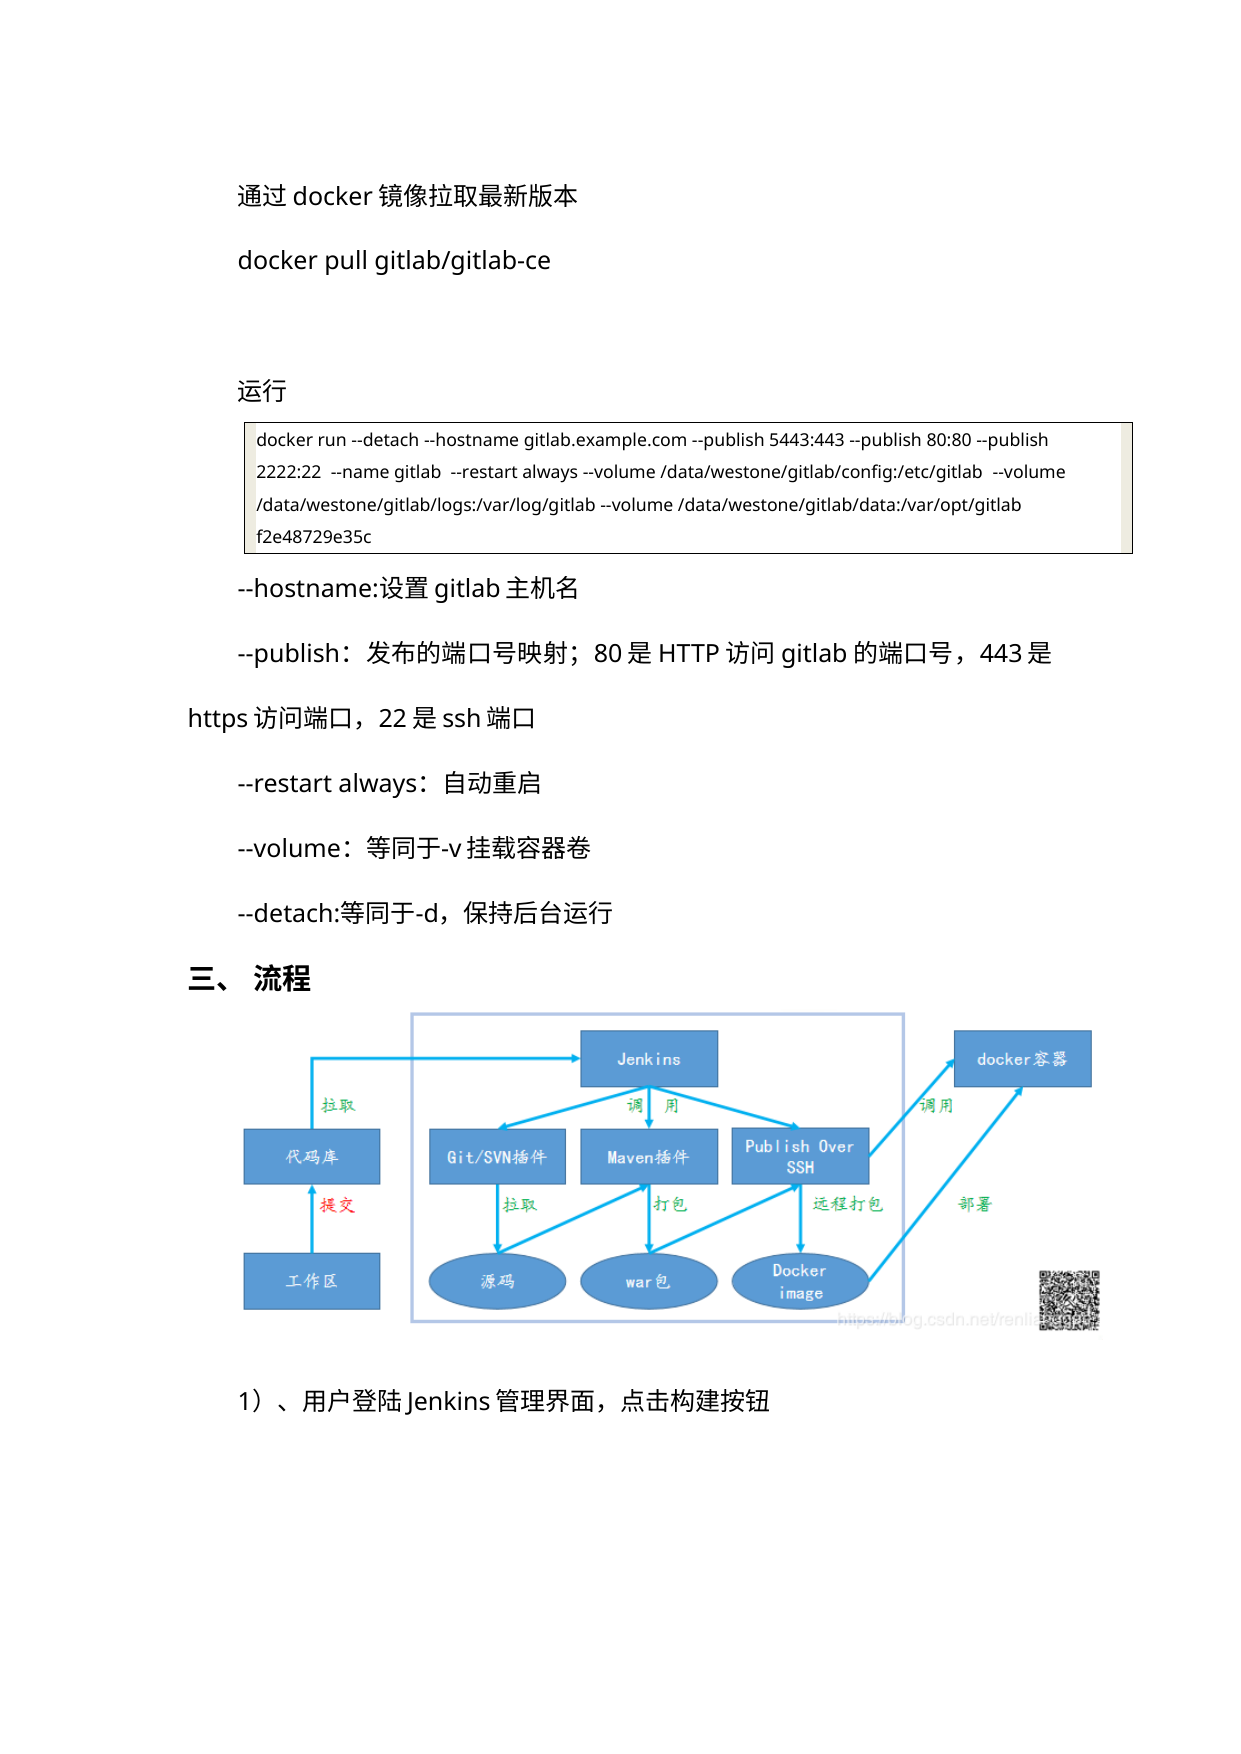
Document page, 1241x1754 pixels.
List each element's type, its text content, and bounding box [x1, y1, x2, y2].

list --detach:等同于-d，保持后台运行 [187, 879, 1053, 944]
list docker pull gitlab/gitlab-ce [187, 227, 1053, 292]
list --restart always：自动重启 [187, 749, 1053, 814]
picture [237, 1009, 1103, 1340]
list --hostname:设置gitlab主机名 [187, 554, 1053, 619]
list 1）、用户登陆Jenkins管理界面，点击构建按钮 [187, 1367, 1053, 1432]
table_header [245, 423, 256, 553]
list --volume：等同于-v挂载容器卷 [187, 814, 1053, 879]
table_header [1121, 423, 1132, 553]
list 运行 [187, 357, 1053, 422]
list 通过docker镜像拉取最新版本 [187, 162, 1053, 227]
list 流程 [187, 944, 1053, 1009]
list --publish：发布的端口号映射；80是HTTP访问gitlab的端口号，443是https访问端口，22是ssh端口 [187, 619, 1053, 749]
